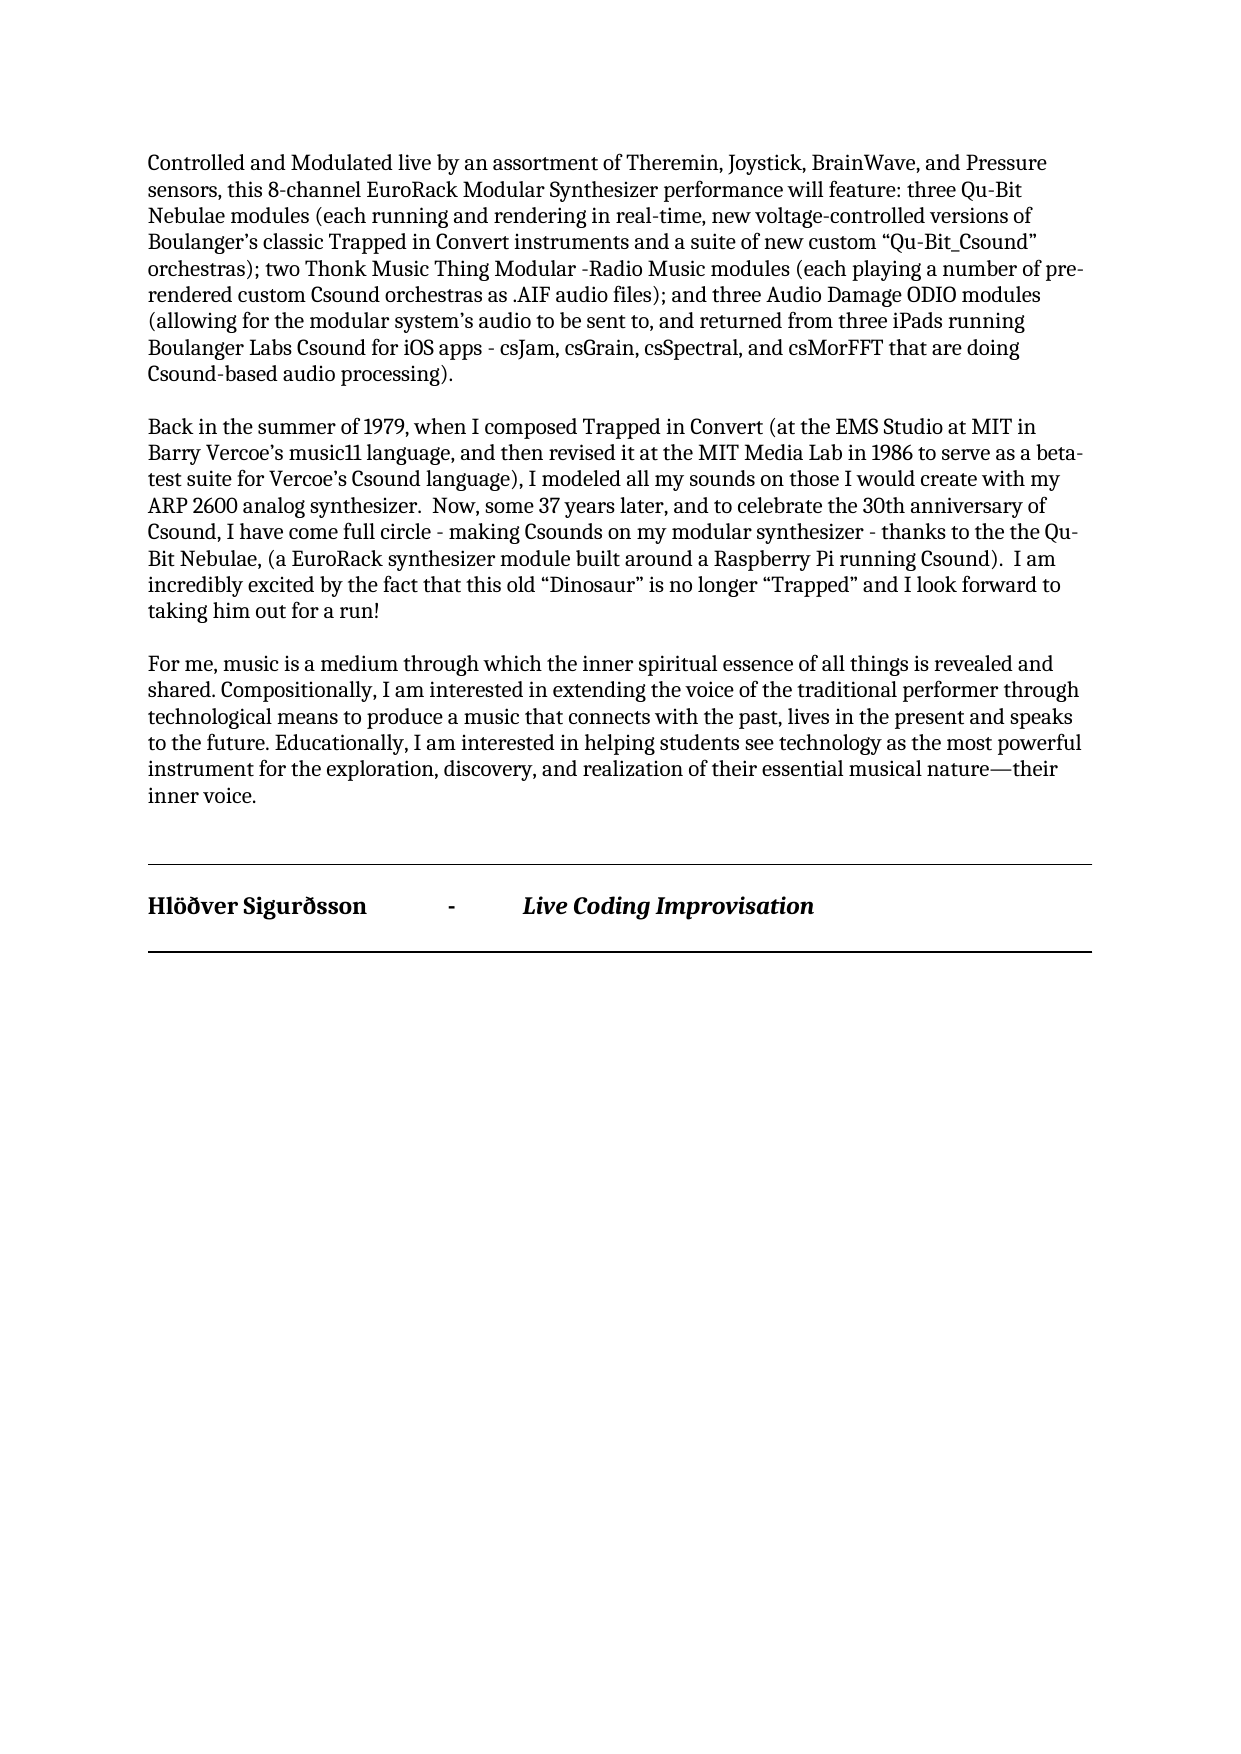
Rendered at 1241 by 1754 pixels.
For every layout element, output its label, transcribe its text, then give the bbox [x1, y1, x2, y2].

text For me, music is a medium through which the inner spiritual essence of all things is revealed and shared. Compositionally, I am interested in extending the voice of the traditional performer through technological means to produce a music that connects with the past, lives in the present and speaks to the future. Educationally, I am interested in helping students see technology as the most powerful instrument for the exploration, discovery, and realization of their essential musical nature—their inner voice. [148, 651, 1092, 809]
text Back in the summer of 1979, when I composed Trapped in Convert (at the EMS Studio at MIT in Barry Vercoe’s music11 language, and then revised it at the MIT Media Lab in 1986 to serve as a beta-test suite for Vercoe’s Csound language), I modeled all my sounds on those I would create with my ARP 2600 analog synthesizer. Now, some 37 years later, and to celebrate the 30th anniversary of Csound, I have come full circle - making Csounds on my modular synthesizer - thanks to the the Qu-Bit Nebulae, (a EuroRack synthesizer module built around a Raspberry Pi running Csound). I am incredibly excited by the fact that this old “Dinosaur” is no longer “Trapped” and I look forward to taking him out for a run! [148, 413, 1092, 624]
text Controlled and Modulated live by an assortment of Theremin, Joystick, BrainWave, and Pressure sensors, this 8-channel EuroRack Modular Synthesizer performance will feature: three Qu-Bit Nebulae modules (each running and rendering in real-time, new voltage-controlled versions of Boulanger’s classic Trapped in Convert instruments and a suite of new custom “Qu-Bit_Csound” orchestras); two Thonk Music Thing Modular -Radio Music modules (each playing a number of pre-rendered custom Csound orchestras as .AIF audio files); and three Audio Damage ODIO modules (allowing for the modular system’s audio to be sent to, and returned from three iPads running Boulanger Labs Csound for iOS apps - csJam, csGrain, csSpectral, and csMorFFT that are doing Csound-based audio processing). [148, 150, 1092, 387]
text Hlöðver Sigurðsson - Live Coding Improvisation [148, 892, 1092, 920]
